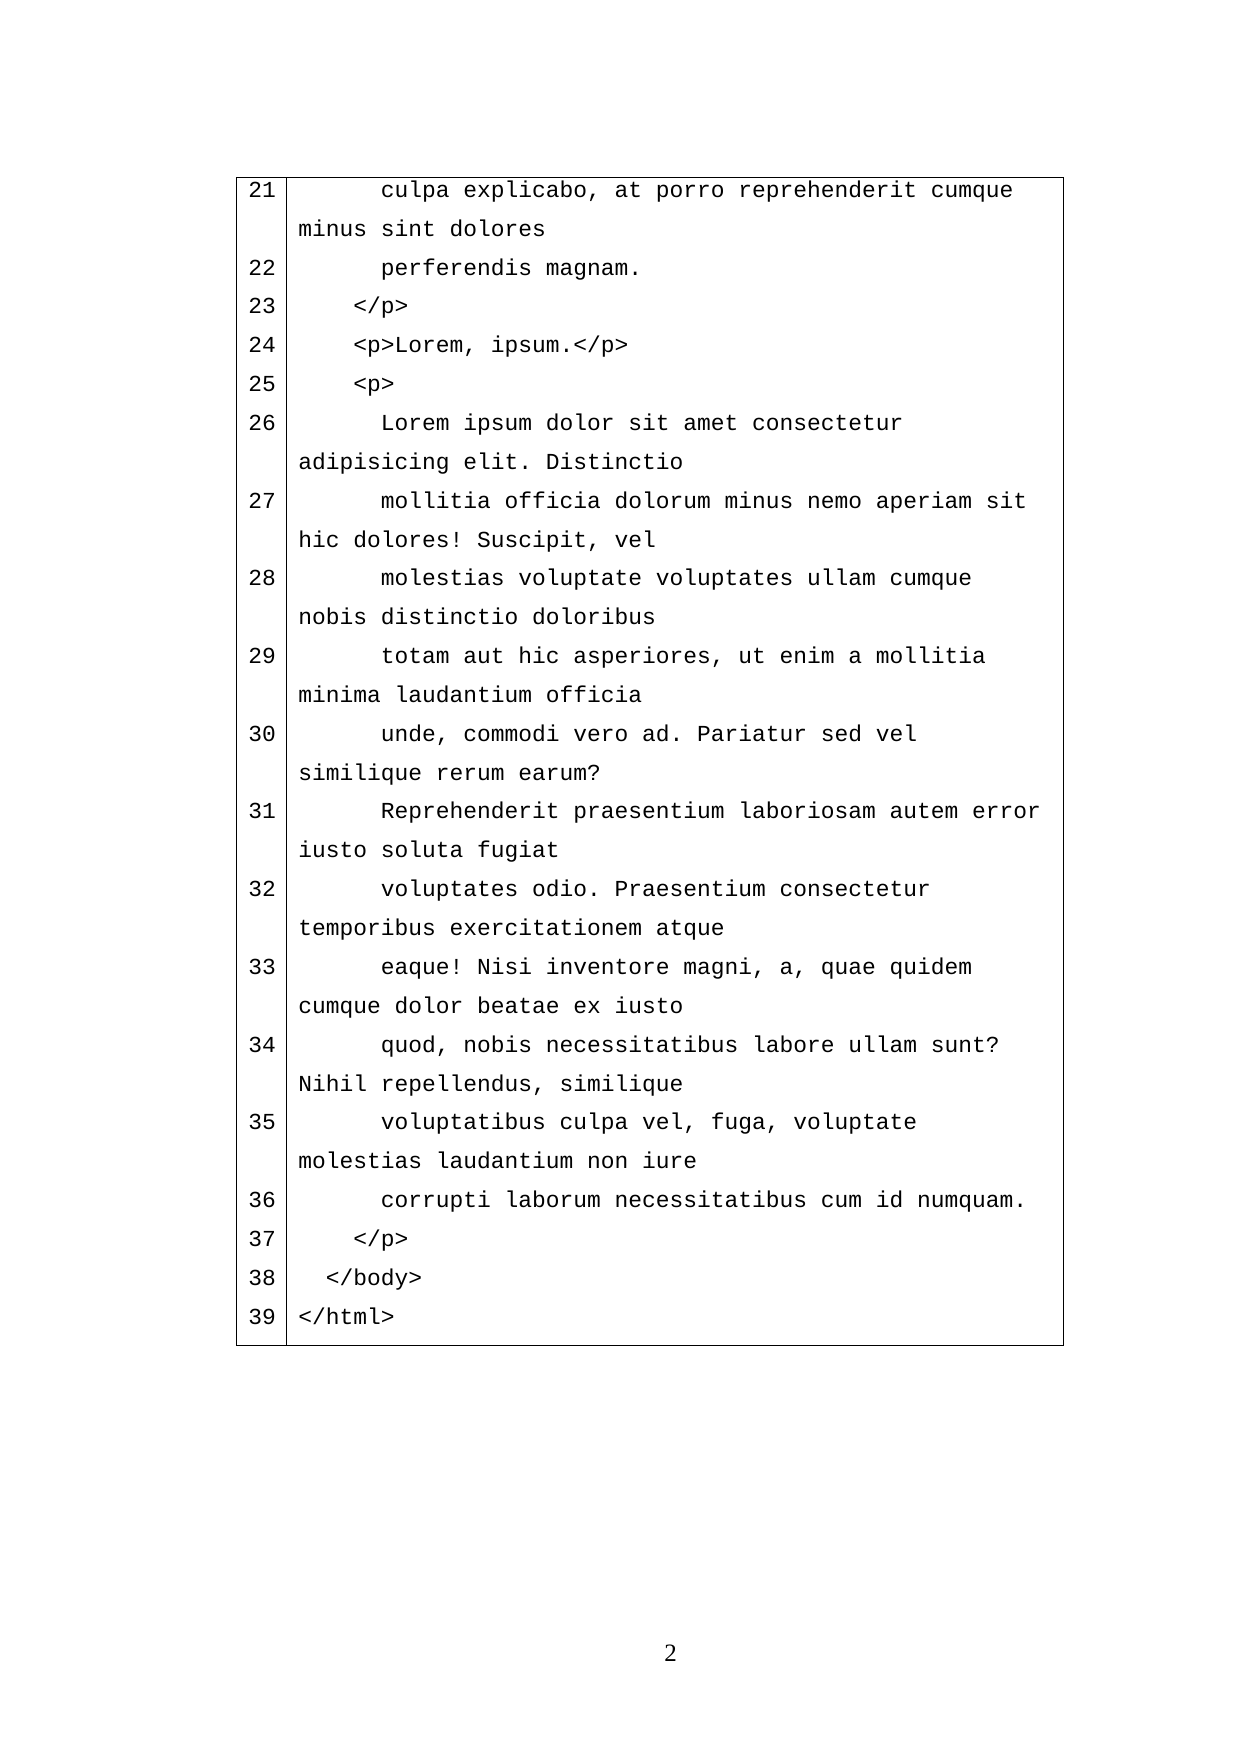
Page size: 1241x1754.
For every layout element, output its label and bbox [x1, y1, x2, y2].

table_header [237, 178, 286, 1345]
table_header [287, 178, 1063, 1345]
